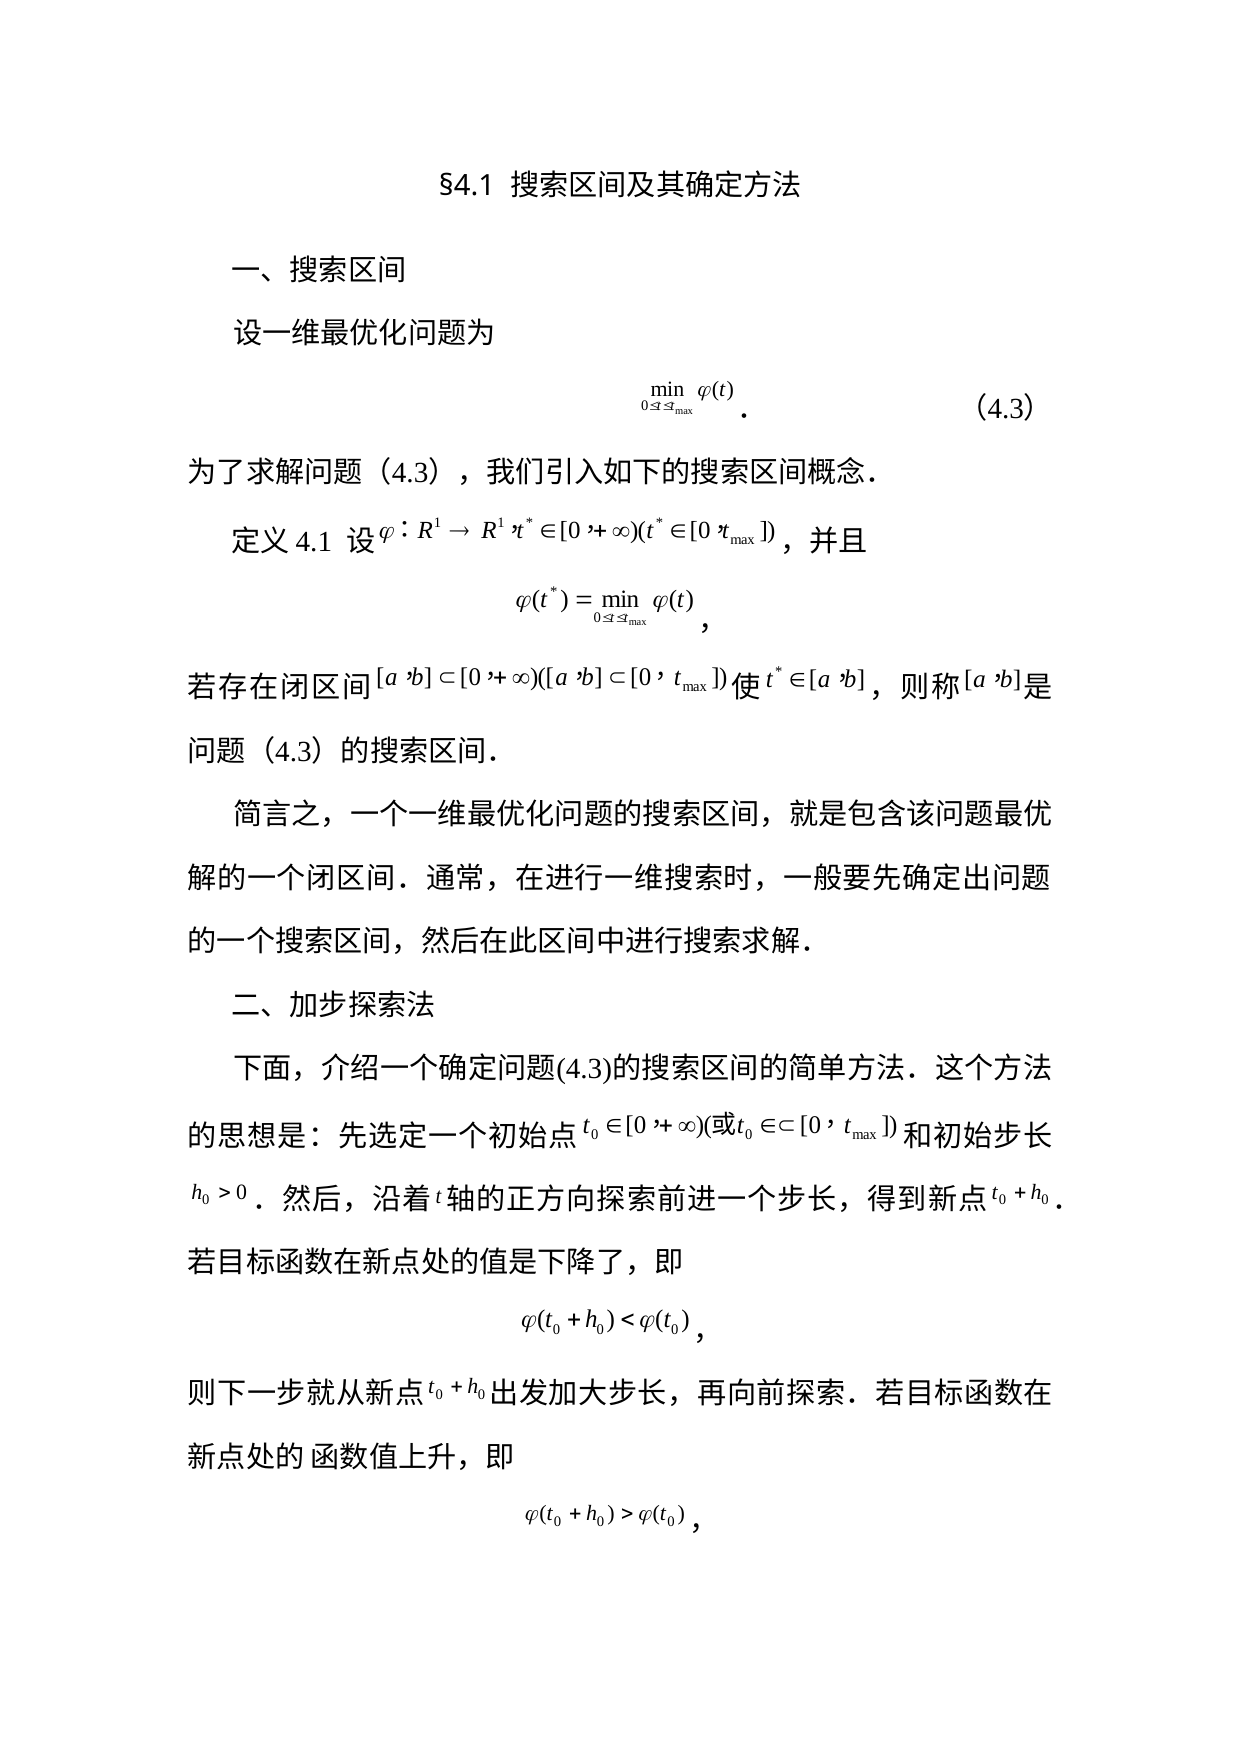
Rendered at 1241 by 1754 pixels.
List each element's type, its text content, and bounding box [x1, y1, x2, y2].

text ， [187, 1497, 1053, 1539]
text 二、加步探索法 [187, 981, 1053, 1023]
text 为了求解问题（4.3），我们引入如下的搜索区间概念． [187, 448, 1053, 491]
text ， [187, 581, 1053, 639]
text 若存在闭区间使，则称是问题（4.3）的搜索区间． [187, 660, 1053, 770]
text ． （4.3） [187, 373, 1053, 427]
text 简言之，一个一维最优化问题的搜索区间，就是包含该问题最优解的一个闭区间．通常，在进行一维搜索时，一般要先确定出问题的一个搜索区间，然后在此区间中进行搜索求解． [187, 791, 1053, 960]
text 定义4.1 设，并且 [187, 512, 1053, 559]
text §4.1 搜索区间及其确定方法 [187, 162, 1053, 204]
text 下面，介绍一个确定问题(4.3)的搜索区间的简单方法．这个方法的思想是：先选定一个初始点和初始步长．然后，沿着轴的正方向探索前进一个步长，得到新点．若目标函数在新点处的值是下降了，即 [187, 1044, 1053, 1281]
text ， [187, 1302, 1053, 1349]
text 则下一步就从新点出发加大步长，再向前探索．若目标函数在新点处的 函数值上升，即 [187, 1370, 1053, 1476]
text 设一维最优化问题为 [187, 310, 1053, 352]
text 一、搜索区间 [187, 246, 1053, 289]
